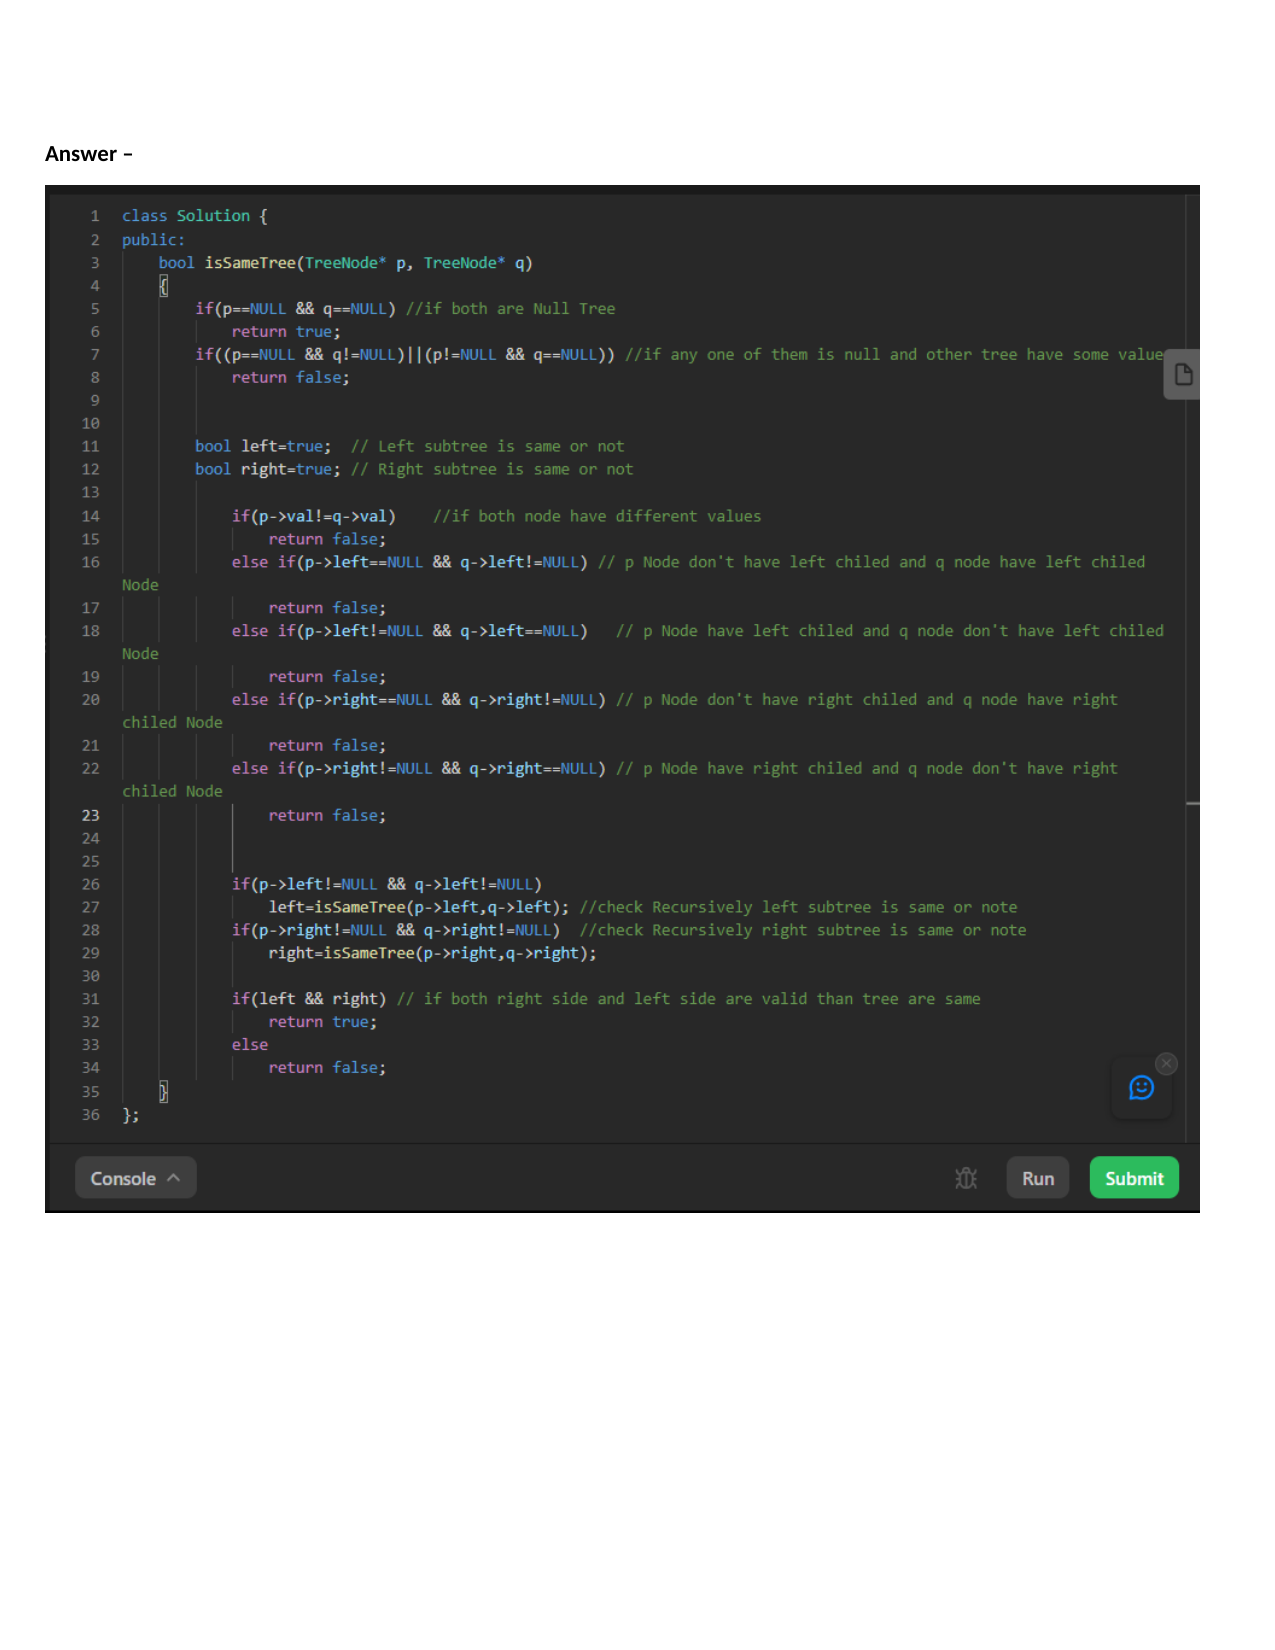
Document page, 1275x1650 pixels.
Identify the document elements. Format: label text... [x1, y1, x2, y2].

picture [45, 185, 1200, 1213]
text Answer – [45, 139, 1200, 167]
